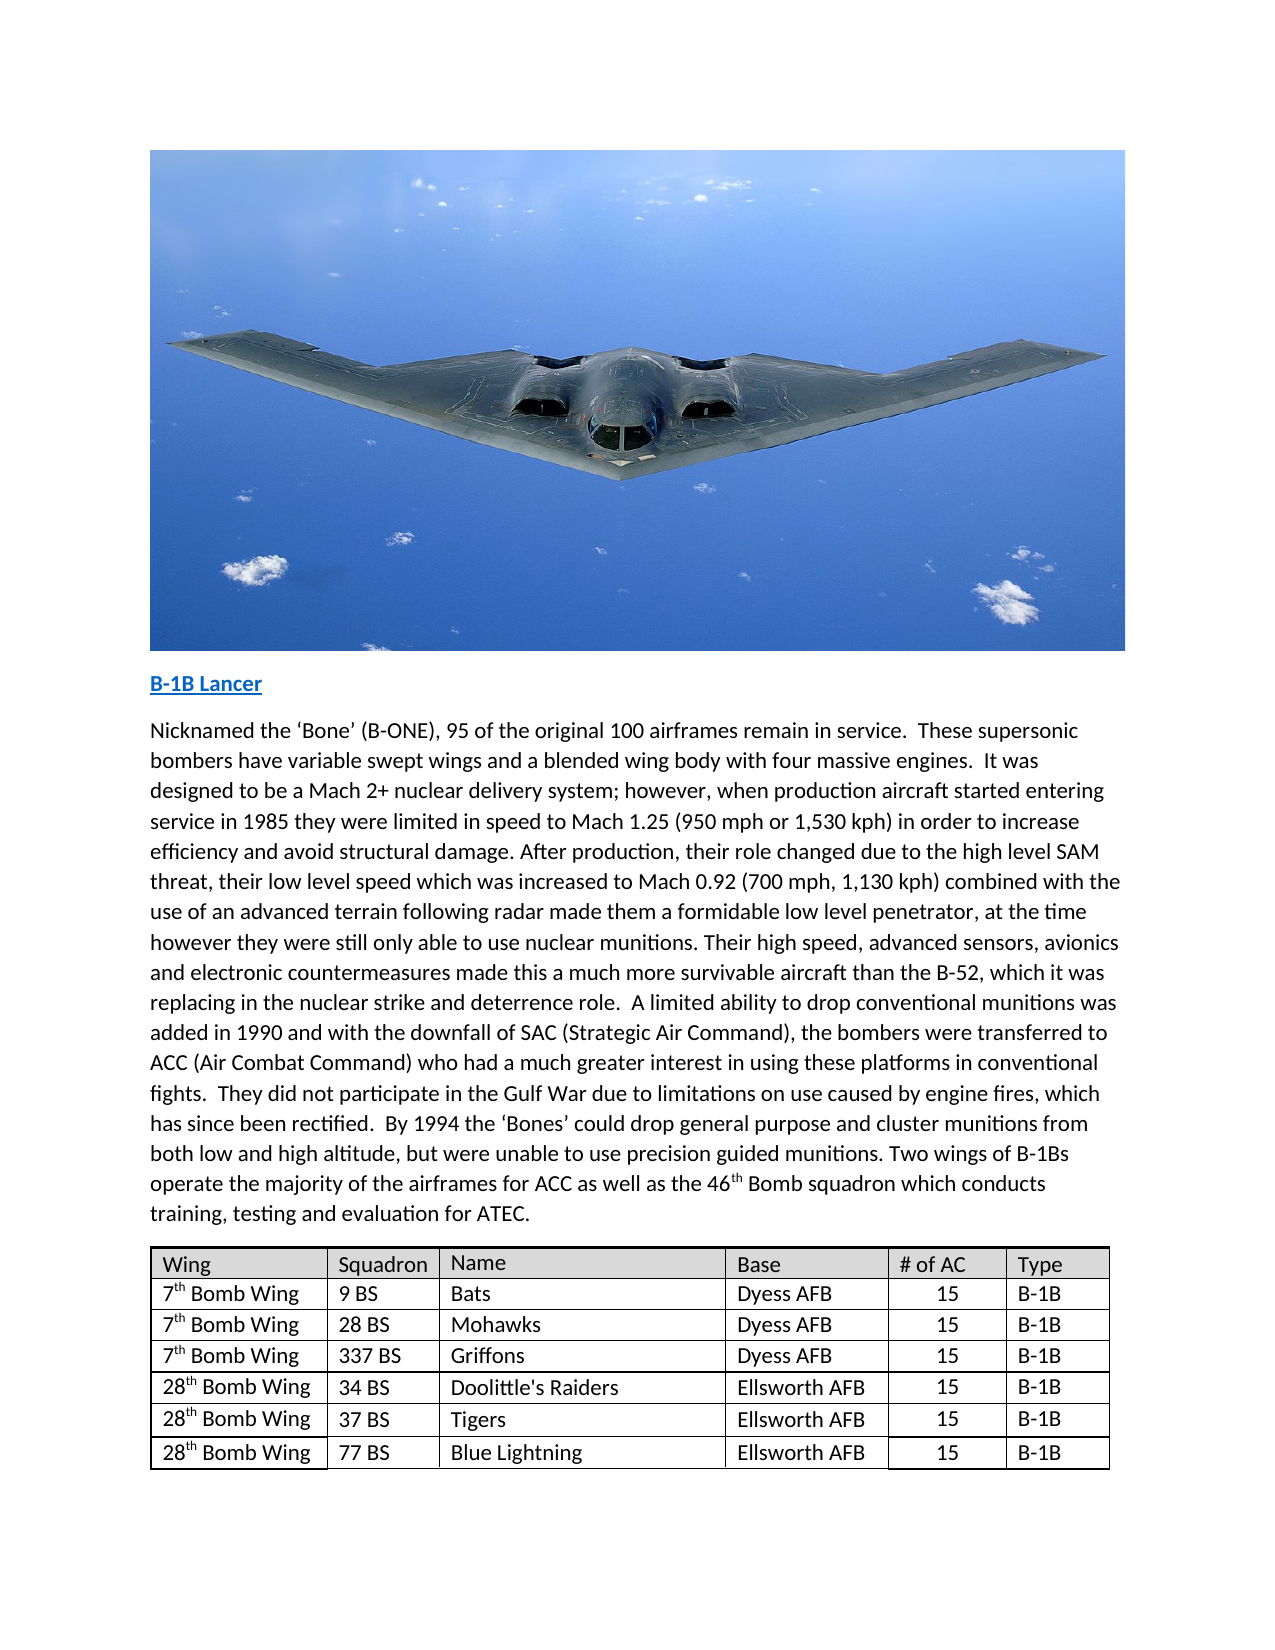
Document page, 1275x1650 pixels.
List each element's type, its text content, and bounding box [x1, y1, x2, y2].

table_cell Dyess AFB [726, 1341, 888, 1371]
table_cell 15 [889, 1404, 1006, 1436]
table_cell Doolittle's Raiders [440, 1373, 725, 1403]
table_header Base [726, 1249, 888, 1278]
table_cell 28 BS [328, 1310, 439, 1340]
text B-1B Lancer [150, 669, 1125, 697]
table_cell B-1B [1007, 1279, 1109, 1309]
table_cell B-1B [1007, 1341, 1109, 1371]
table_cell 7th Bomb Wing [152, 1310, 327, 1340]
table_cell Ellsworth AFB [726, 1437, 888, 1468]
table_cell B-1B [1007, 1438, 1109, 1468]
table_cell Ellsworth AFB [726, 1373, 888, 1403]
table_cell 15 [889, 1438, 1006, 1468]
table_header Name [440, 1249, 725, 1278]
table_cell 28th Bomb Wing [152, 1404, 327, 1436]
table_cell 7th Bomb Wing [152, 1341, 327, 1371]
table_cell 15 [889, 1310, 1006, 1340]
table_cell Griffons [440, 1341, 725, 1371]
table_cell B-1B [1007, 1310, 1109, 1340]
table_cell 28th Bomb Wing [152, 1373, 327, 1403]
table_cell Tigers [440, 1404, 725, 1436]
table_cell 15 [889, 1373, 1006, 1403]
table_cell Mohawks [440, 1310, 725, 1340]
table_cell 15 [889, 1279, 1006, 1309]
table_cell 28th Bomb Wing [152, 1438, 327, 1468]
table_cell B-1B [1007, 1373, 1109, 1403]
table_cell 337 BS [328, 1341, 439, 1371]
table_cell 37 BS [328, 1404, 439, 1436]
table_cell Dyess AFB [726, 1310, 888, 1340]
table_cell Dyess AFB [726, 1279, 888, 1309]
text Nicknamed the ‘Bone’ (B-ONE), 95 of the original 100 airframes remain in service. These supersonic bombers have variable swept wings and a blended wing body with four massive engines. It was designed to be a Mach 2+ nuclear delivery system; however, when production aircraft started entering service in 1985 they were limited in speed to Mach 1.25 (950 mph or 1,530 kph) in order to increase efficiency and avoid structural damage. After production, their role changed due to the high level SAM threat, their low level speed which was increased to Mach 0.92 (700 mph, 1,130 kph) combined with the use of an advanced terrain following radar made them a formidable low level penetrator, at the time however they were still only able to use nuclear munitions. Their high speed, advanced sensors, avionics and electronic countermeasures made this a much more survivable aircraft than the B-52, which it was replacing in the nuclear strike and deterrence role. A limited ability to drop conventional munitions was added in 1990 and with the downfall of SAC (Strategic Air Command), the bombers were transferred to ACC (Air Combat Command) who had a much greater interest in using these platforms in conventional fights. They did not participate in the Gulf War due to limitations on use caused by engine fires, which has since been rectified. By 1994 the ‘Bones’ could drop general purpose and cluster munitions from both low and high altitude, but were unable to use precision guided munitions. Two wings of B-1Bs operate the majority of the airframes for ACC as well as the 46th Bomb squadron which conducts training, testing and evaluation for ATEC. [150, 716, 1125, 1228]
picture [150, 150, 1125, 651]
table_cell 15 [889, 1341, 1006, 1371]
table_cell 9 BS [328, 1279, 439, 1309]
table_cell 34 BS [328, 1373, 439, 1403]
table_cell Ellsworth AFB [726, 1404, 888, 1436]
table_header Squadron [328, 1249, 439, 1278]
table_cell 7th Bomb Wing [152, 1279, 327, 1309]
table_cell B-1B [1007, 1404, 1109, 1436]
table_cell Blue Lightning [439, 1437, 726, 1468]
table_header Wing [152, 1249, 327, 1278]
table_cell 77 BS [328, 1437, 439, 1468]
table_header Type [1007, 1249, 1109, 1278]
table_cell Bats [440, 1279, 725, 1309]
table_header # of AC [889, 1249, 1006, 1278]
